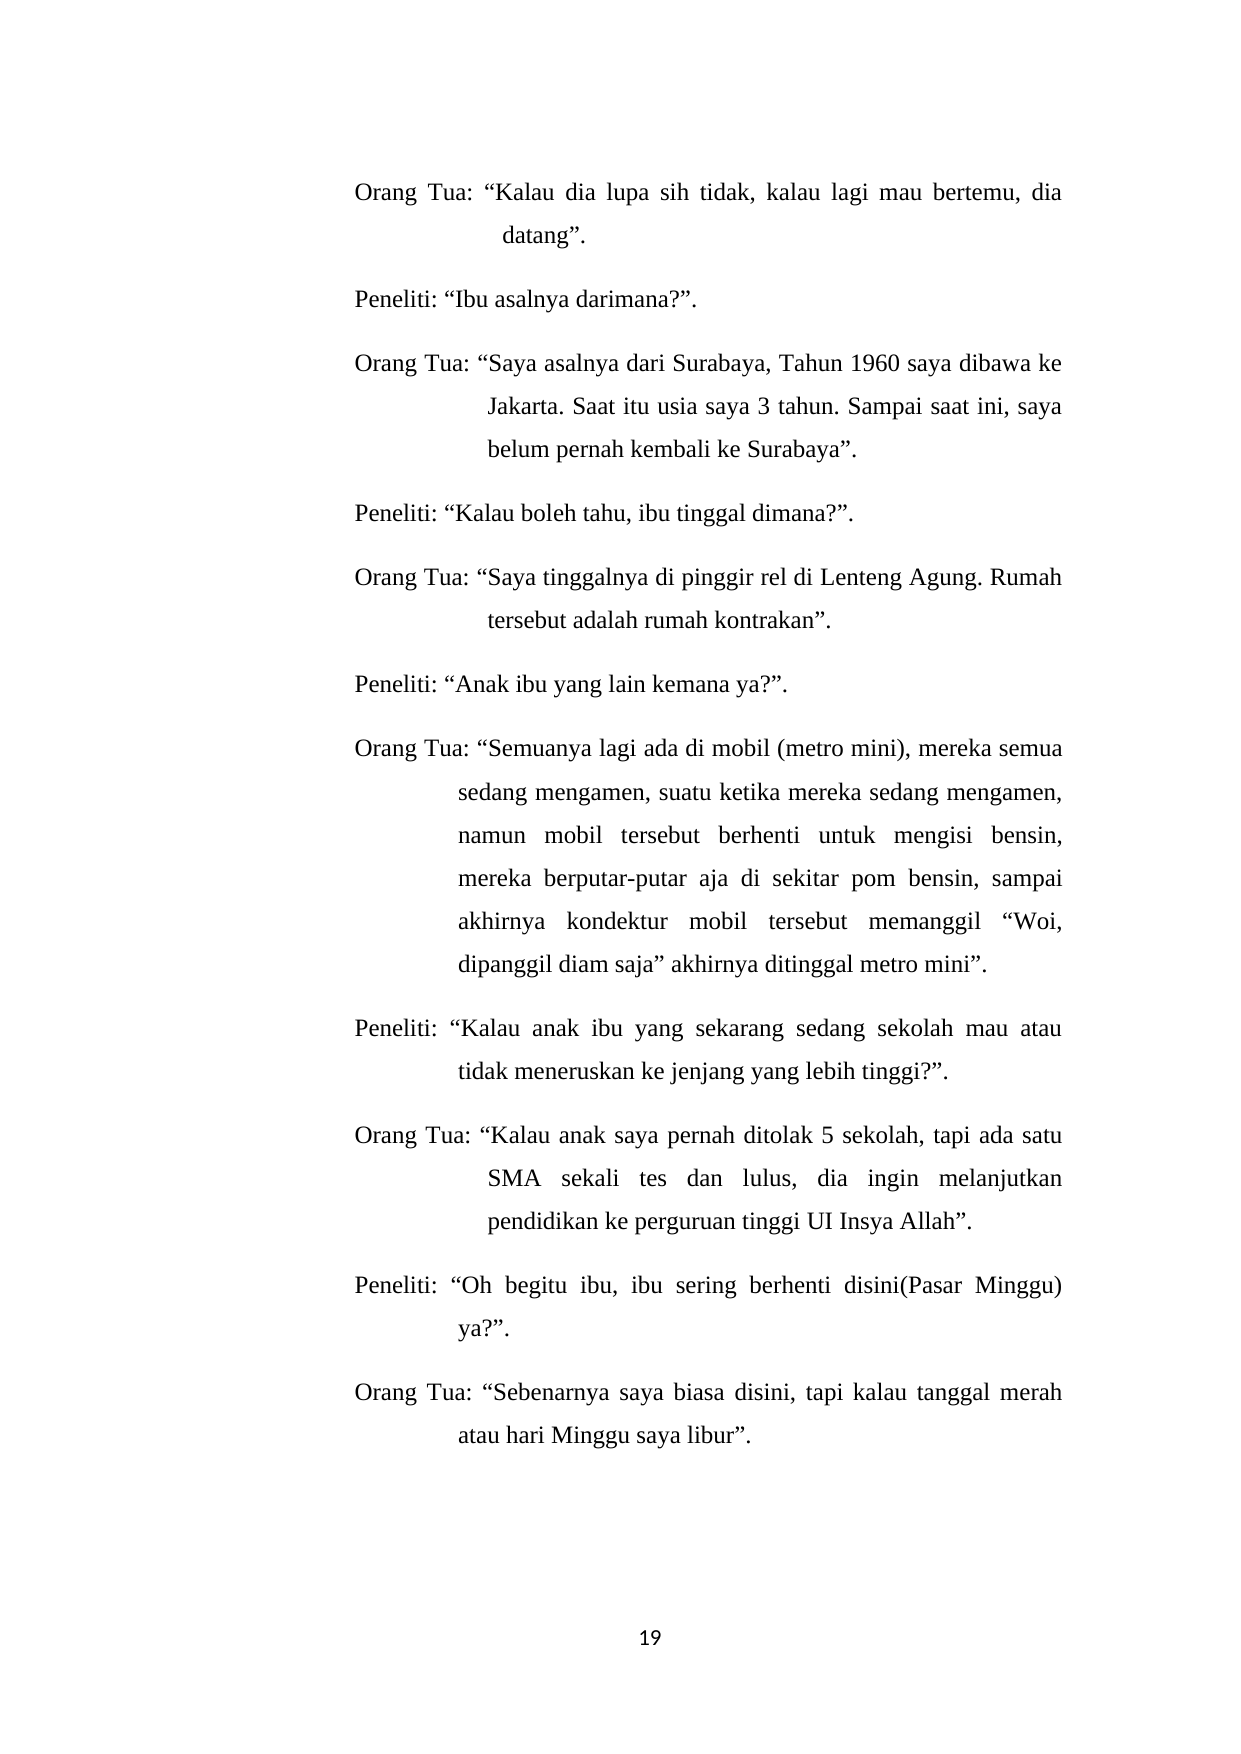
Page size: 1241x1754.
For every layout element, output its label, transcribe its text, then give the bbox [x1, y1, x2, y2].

text Peneliti: “Anak ibu yang lain kemana ya?”. [354, 669, 1063, 698]
text Orang Tua: “Saya tinggalnya di pinggir rel di Lenteng Agung. Rumah tersebut adalah rumah kontrakan”. [354, 562, 1063, 634]
text Orang Tua: “Kalau anak saya pernah ditolak 5 sekolah, tapi ada satu SMA sekali tes dan lulus, dia ingin melanjutkan pendidikan ke perguruan tinggi UI Insya Allah”. [354, 1120, 1063, 1235]
text Orang Tua: “Saya asalnya dari Surabaya, Tahun 1960 saya dibawa ke Jakarta. Saat itu usia saya 3 tahun. Sampai saat ini, saya belum pernah kembali ke Surabaya”. [354, 348, 1063, 463]
text Peneliti: “Ibu asalnya darimana?”. [354, 284, 1063, 313]
text Orang Tua: “Sebenarnya saya biasa disini, tapi kalau tanggal merah atau hari Minggu saya libur”. [354, 1377, 1063, 1449]
text Orang Tua: “Kalau dia lupa sih tidak, kalau lagi mau bertemu, dia datang”. [354, 177, 1063, 249]
text Peneliti: “Oh begitu ibu, ibu sering berhenti disini(Pasar Minggu) ya?”. [354, 1270, 1063, 1342]
text Peneliti: “Kalau boleh tahu, ibu tinggal dimana?”. [354, 498, 1063, 527]
text Peneliti: “Kalau anak ibu yang sekarang sedang sekolah mau atau tidak meneruskan ke jenjang yang lebih tinggi?”. [354, 1013, 1063, 1085]
text Orang Tua: “Semuanya lagi ada di mobil (metro mini), mereka semua sedang mengamen, suatu ketika mereka sedang mengamen, namun mobil tersebut berhenti untuk mengisi bensin, mereka berputar-putar aja di sekitar pom bensin, sampai akhirnya kondektur mobil tersebut memanggil “Woi, dipanggil diam saja” akhirnya ditinggal metro mini”. [354, 733, 1063, 978]
